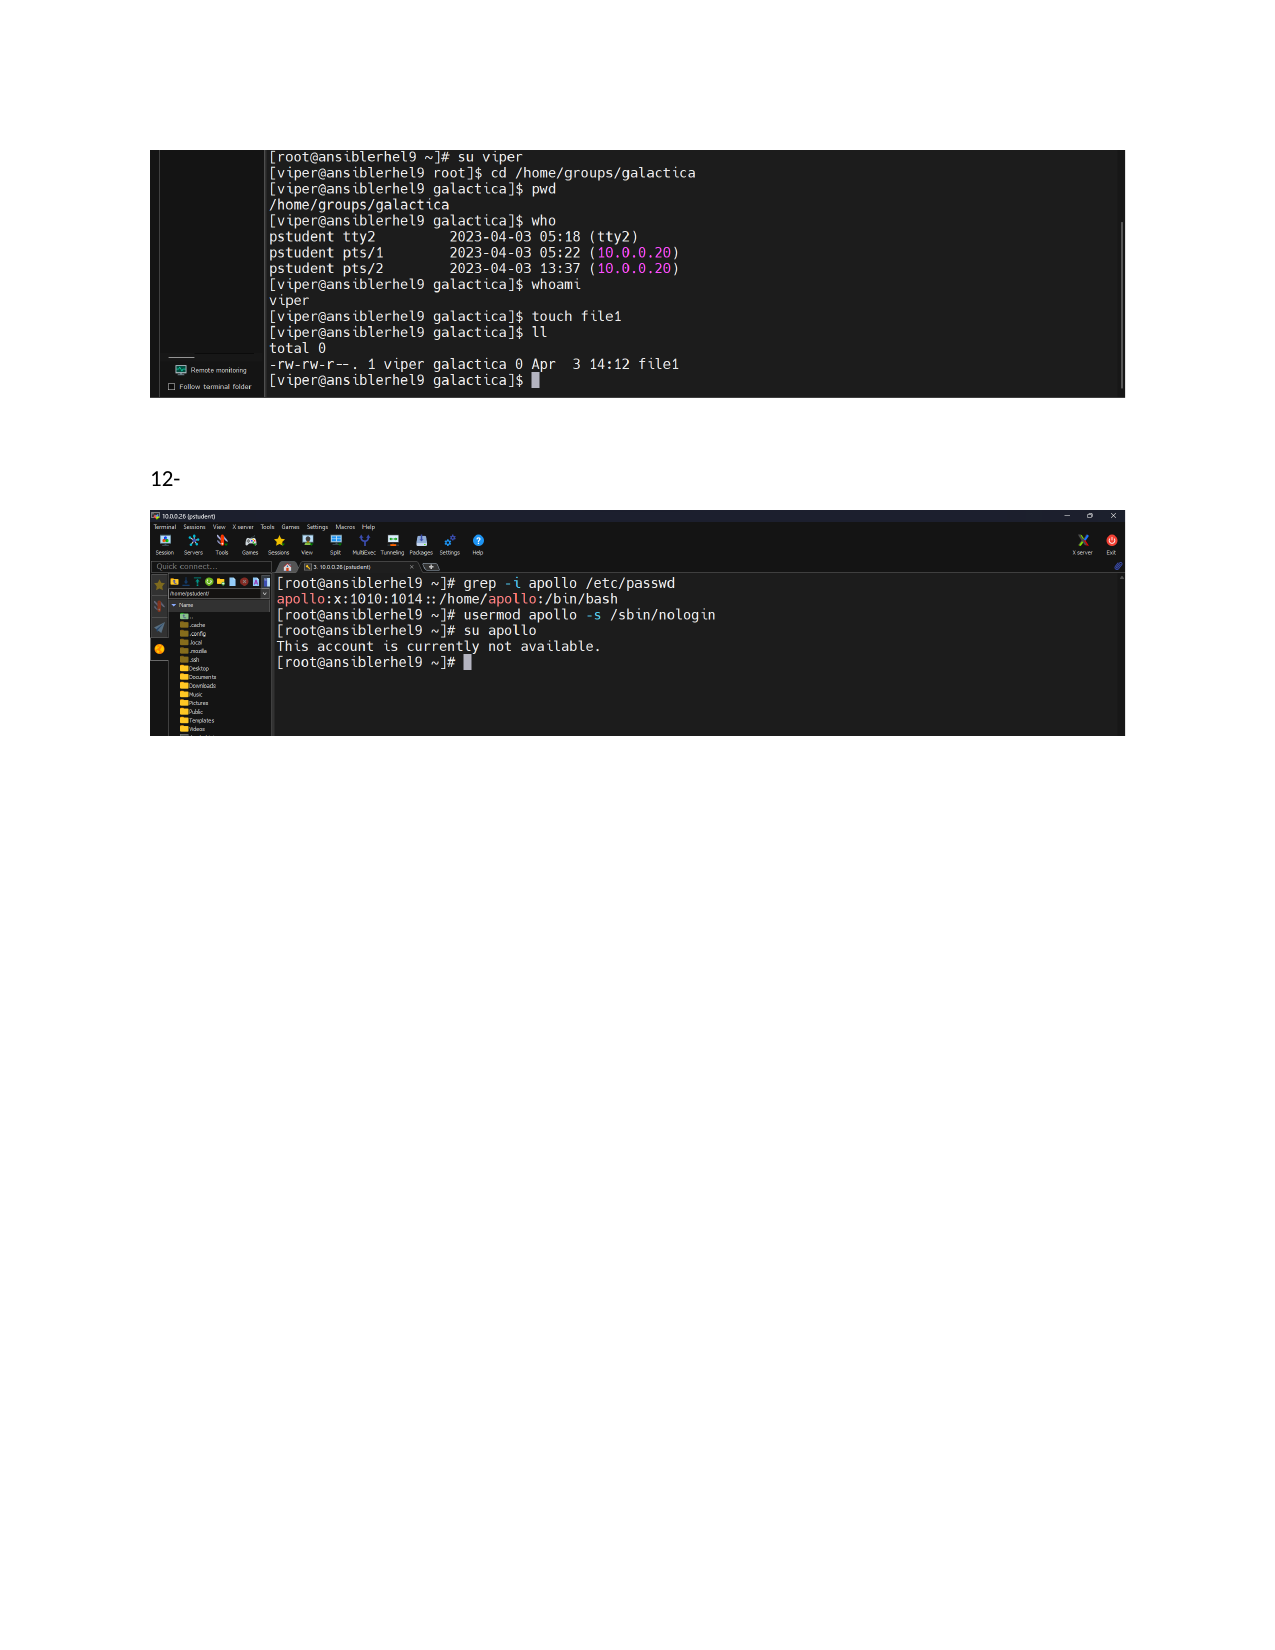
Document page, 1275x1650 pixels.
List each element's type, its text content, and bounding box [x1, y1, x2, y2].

picture [150, 510, 1125, 736]
picture [150, 150, 1125, 398]
text 12- [150, 464, 1125, 492]
